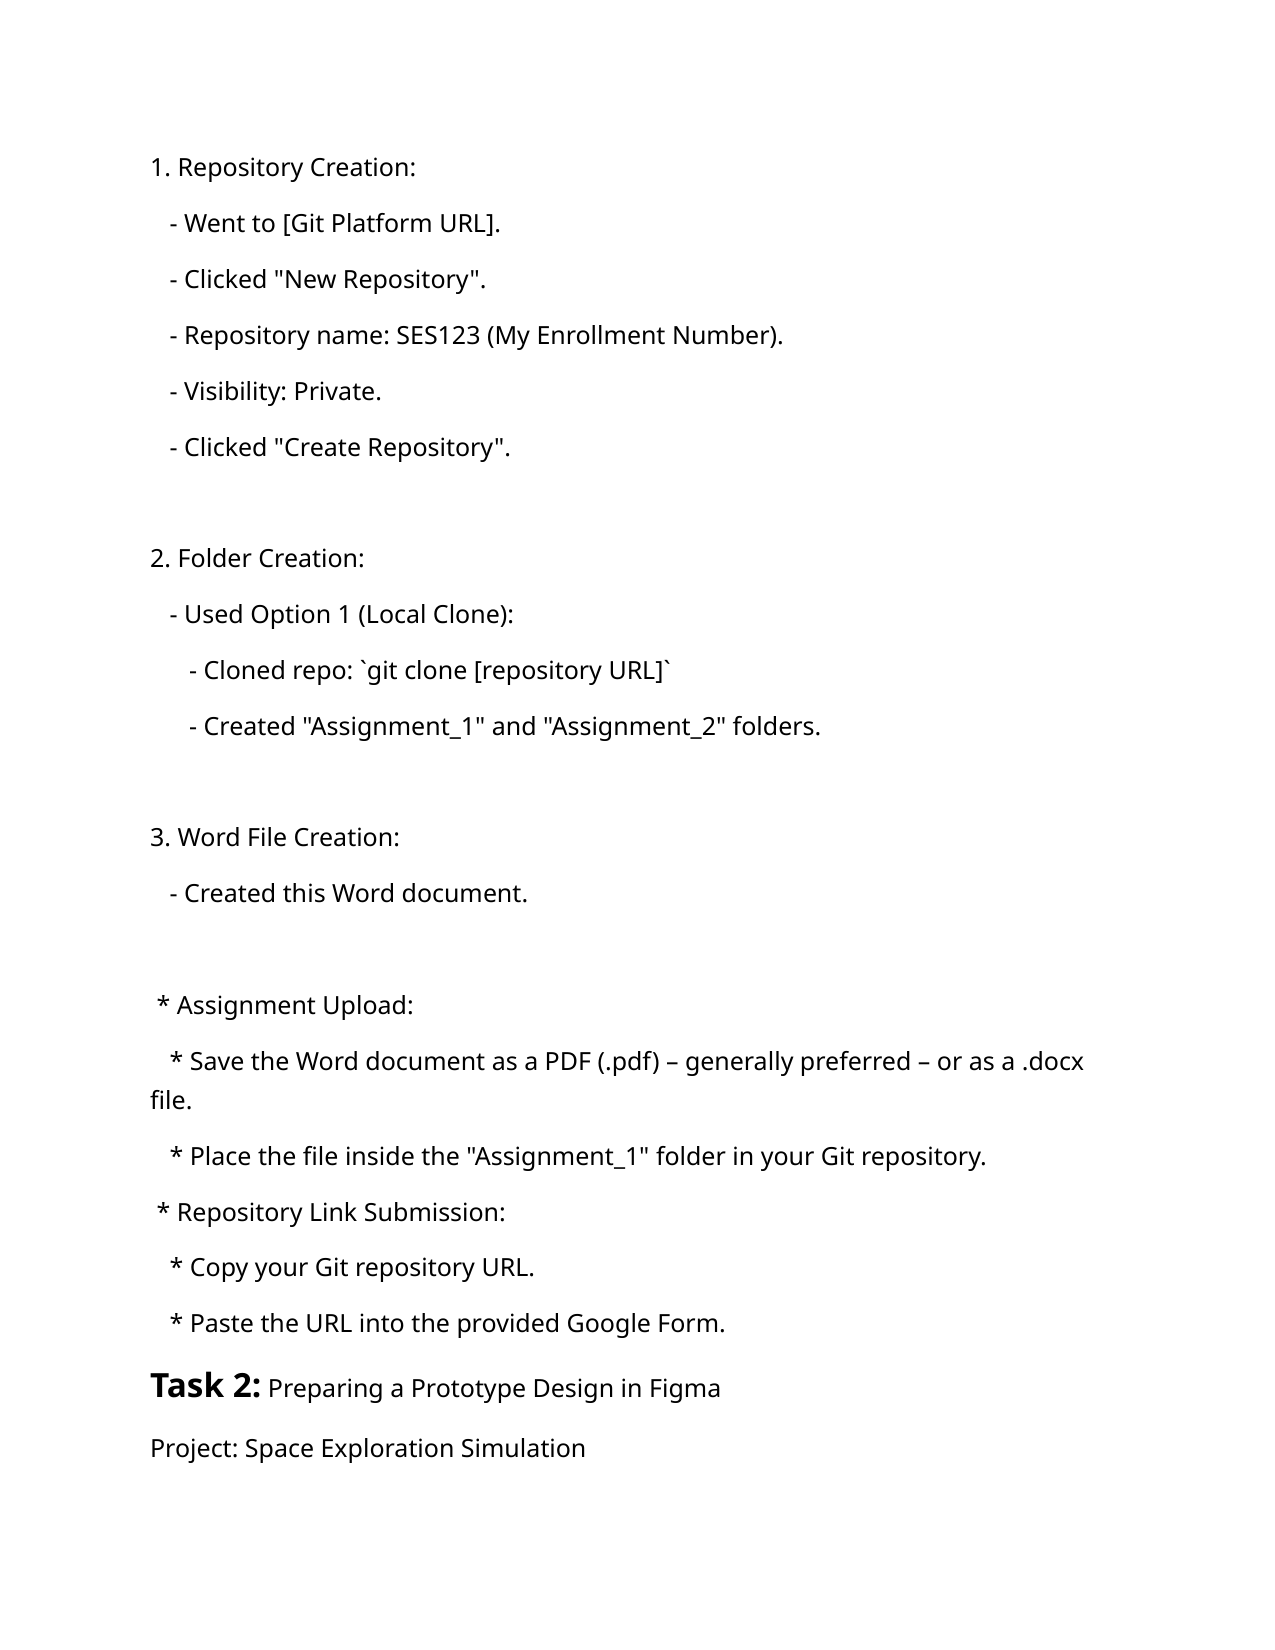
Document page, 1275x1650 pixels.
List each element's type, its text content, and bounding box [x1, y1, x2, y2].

text - Clicked "Create Repository". [150, 429, 1125, 463]
text - Created this Word document. [150, 876, 1125, 910]
text - Went to [Git Platform URL]. [150, 206, 1125, 240]
text * Repository Link Submission: [150, 1194, 1125, 1228]
text 2. Folder Creation: [150, 541, 1125, 575]
text Task 2: Preparing a Prototype Design in Figma [150, 1362, 1125, 1407]
text * Place the file inside the "Assignment_1" folder in your Git repository. [150, 1138, 1125, 1172]
text * Copy your Git repository URL. [150, 1250, 1125, 1284]
text 1. Repository Creation: [150, 150, 1125, 184]
text - Repository name: SES123 (My Enrollment Number). [150, 317, 1125, 352]
text - Created "Assignment_1" and "Assignment_2" folders. [150, 708, 1125, 742]
text - Clicked "New Repository". [150, 262, 1125, 296]
text * Assignment Upload: [150, 987, 1125, 1022]
text * Paste the URL into the provided Google Form. [150, 1306, 1125, 1340]
text * Save the Word document as a PDF (.pdf) – generally preferred – or as a .docx file. [150, 1043, 1125, 1117]
text - Cloned repo: `git clone [repository URL]` [150, 652, 1125, 687]
text - Used Option 1 (Local Clone): [150, 597, 1125, 631]
text - Visibility: Private. [150, 373, 1125, 407]
text Project: Space Exploration Simulation [150, 1431, 1125, 1464]
text 3. Word File Creation: [150, 820, 1125, 854]
